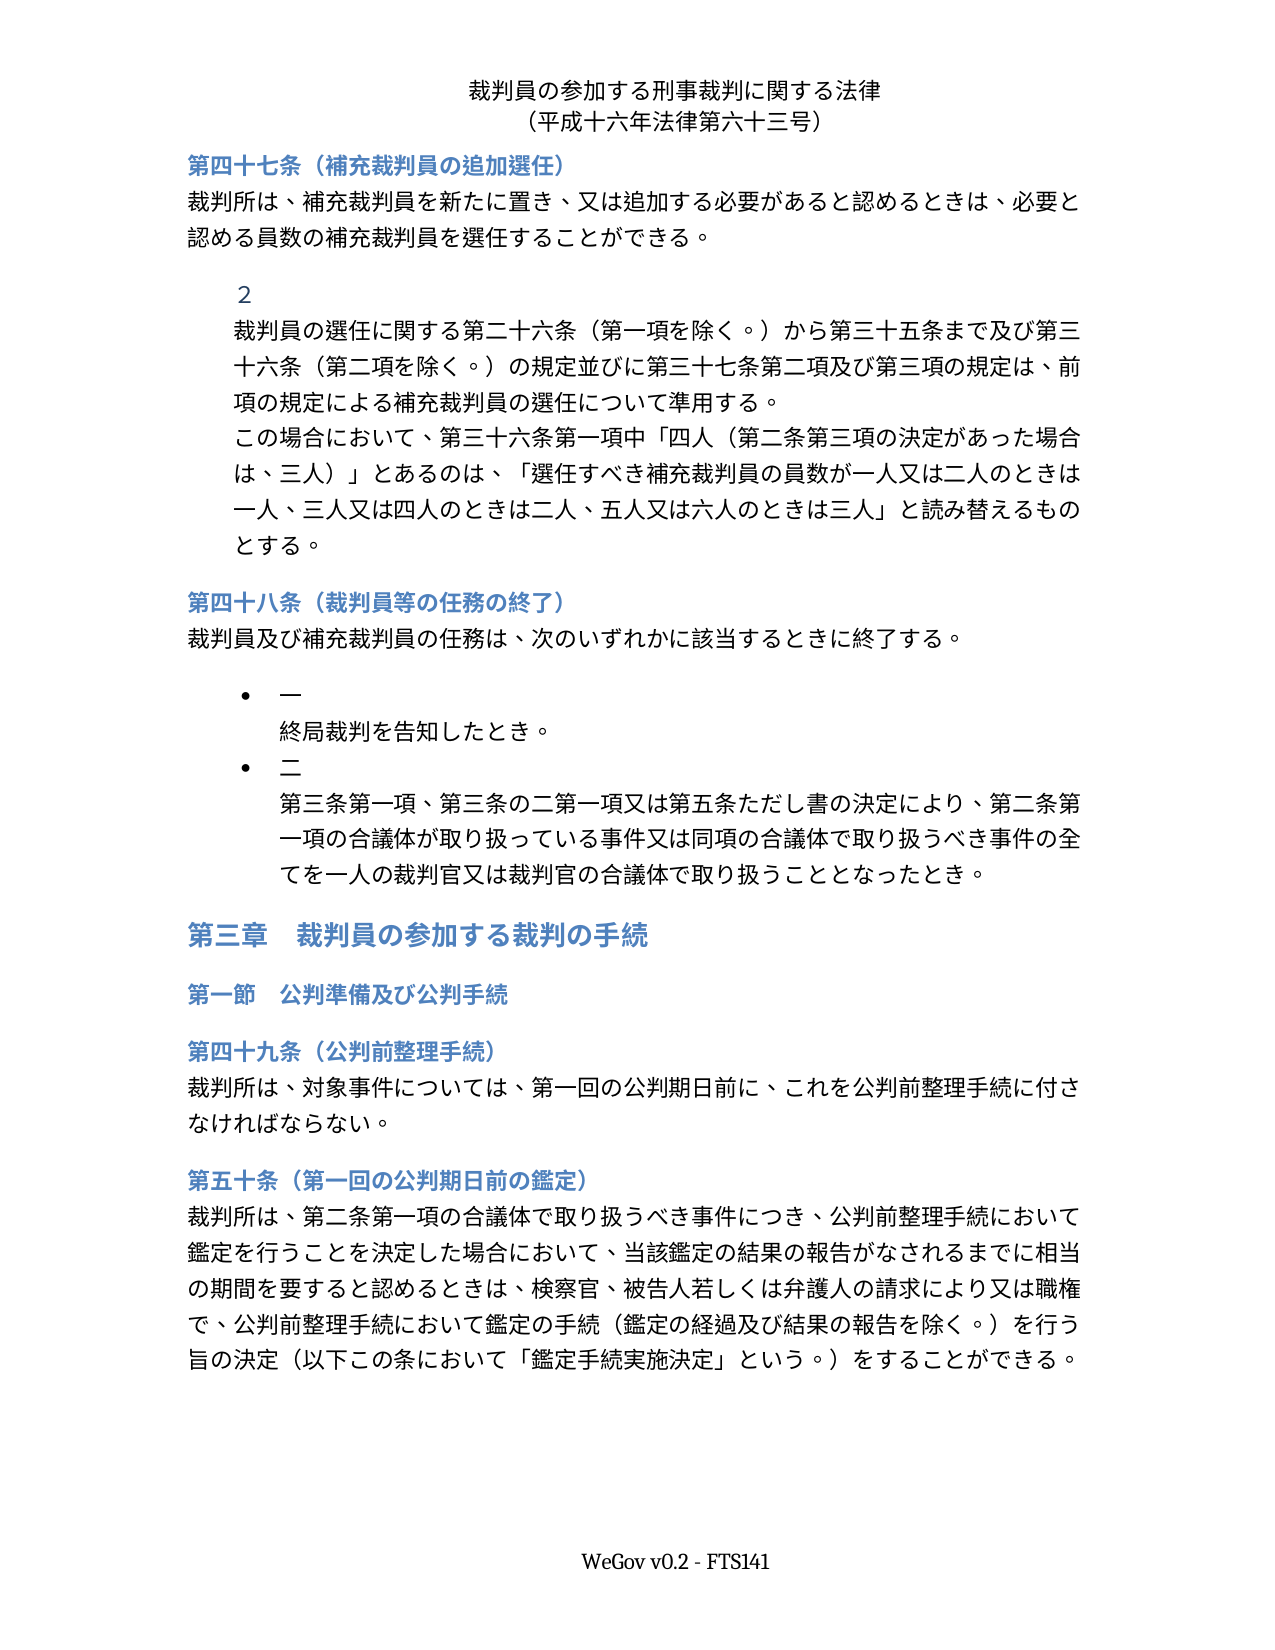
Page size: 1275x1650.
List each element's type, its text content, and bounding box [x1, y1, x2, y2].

subtitle 第一節 公判準備及び公判手続 [187, 979, 1087, 1011]
subtitle 第四十七条（補充裁判員の追加選任） [187, 150, 1087, 181]
text 裁判所は、補充裁判員を新たに置き、又は追加する必要があると認めるときは、必要と認める員数の補充裁判員を選任することができる。 [187, 186, 1087, 253]
list 一 終局裁判を告知したとき。 [242, 680, 1087, 747]
subtitle 第四十八条（裁判員等の任務の終了） [187, 587, 1087, 618]
subtitle 第五十条（第一回の公判期日前の鑑定） [187, 1165, 1087, 1196]
list 二 第三条第一項、第三条の二第一項又は第五条ただし書の決定により、第二条第一項の合議体が取り扱っている事件又は同項の合議体で取り扱うべき事件の全てを一人の裁判官又は裁判官の合議体で取り扱うこととなったとき。 [242, 752, 1087, 891]
subtitle ２ [233, 279, 1087, 310]
subtitle 第四十九条（公判前整理手続） [187, 1036, 1087, 1067]
text 裁判所は、第二条第一項の合議体で取り扱うべき事件につき、公判前整理手続において鑑定を行うことを決定した場合において、当該鑑定の結果の報告がなされるまでに相当の期間を要すると認めるときは、検察官、被告人若しくは弁護人の請求により又は職権で、公判前整理手続において鑑定の手続（鑑定の経過及び結果の報告を除く。）を行う旨の決定（以下この条において「鑑定手続実施決定」という。）をすることができる。 [187, 1201, 1087, 1376]
text 裁判所は、対象事件については、第一回の公判期日前に、これを公判前整理手続に付さなければならない。 [187, 1072, 1087, 1139]
subtitle 第三章 裁判員の参加する裁判の手続 [187, 916, 1087, 953]
text 裁判員及び補充裁判員の任務は、次のいずれかに該当するときに終了する。 [187, 623, 1087, 654]
text 裁判員の選任に関する第二十六条（第一項を除く。）から第三十五条まで及び第三十六条（第二項を除く。）の規定並びに第三十七条第二項及び第三項の規定は、前項の規定による補充裁判員の選任について準用する。 この場合において、第三十六条第一項中「四人（第二条第三項の決定があった場合は、三人）」とあるのは、「選任すべき補充裁判員の員数が一人又は二人のときは一人、三人又は四人のときは二人、五人又は六人のときは三人」と読み替えるものとする。 [233, 314, 1087, 561]
